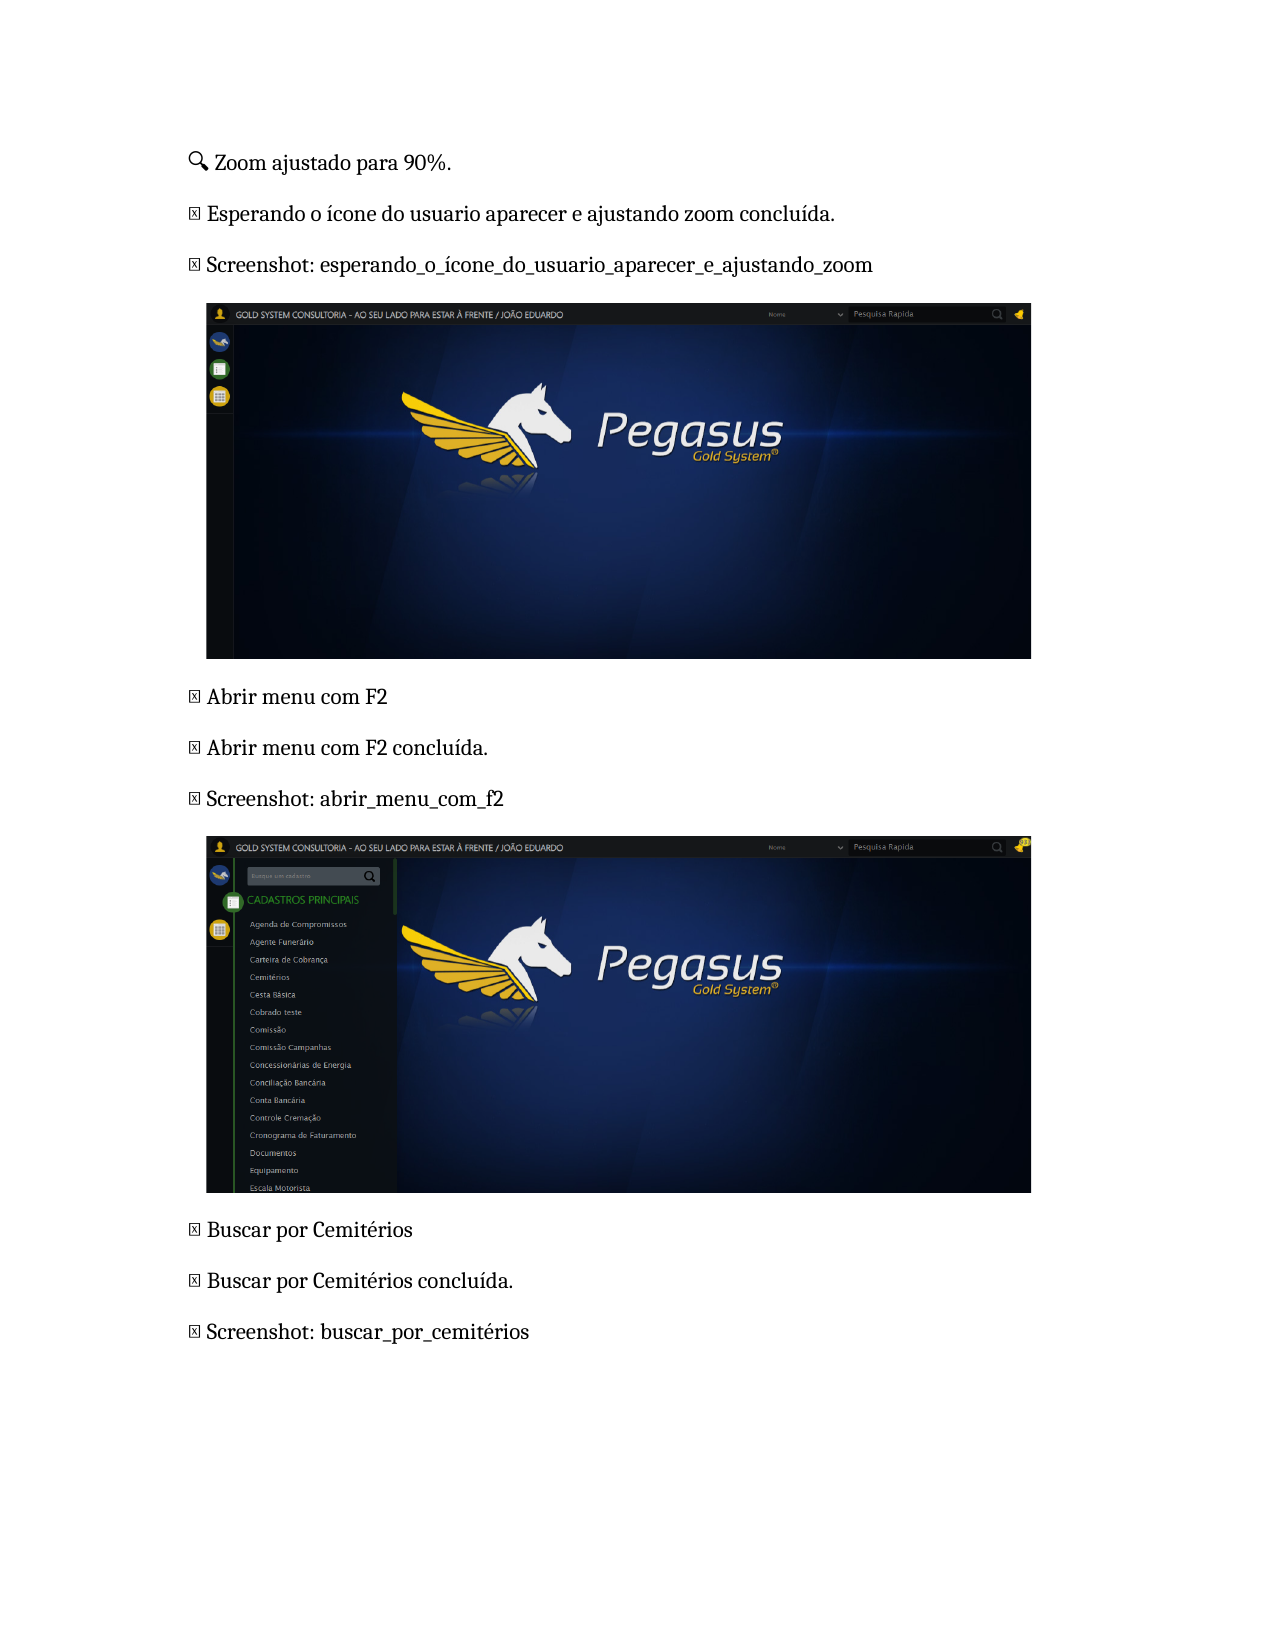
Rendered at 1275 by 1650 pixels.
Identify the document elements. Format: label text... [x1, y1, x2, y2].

text ✅ Buscar por Cemitérios concluída. [187, 1268, 1087, 1294]
text ✅ Esperando o ícone do usuario aparecer e ajustando zoom concluída. [187, 201, 1087, 227]
text 📸 Screenshot: buscar_por_cemitérios [187, 1319, 1087, 1346]
picture [206, 836, 1032, 1193]
text 🔄 Abrir menu com F2 [187, 683, 1087, 710]
text 🔄 Buscar por Cemitérios [187, 1217, 1087, 1243]
picture [206, 303, 1032, 659]
text ✅ Abrir menu com F2 concluída. [187, 734, 1087, 761]
text 🔍 Zoom ajustado para 90%. [187, 150, 1087, 176]
text 📸 Screenshot: esperando_o_ícone_do_usuario_aparecer_e_ajustando_zoom [187, 252, 1087, 278]
text 📸 Screenshot: abrir_menu_com_f2 [187, 786, 1087, 812]
